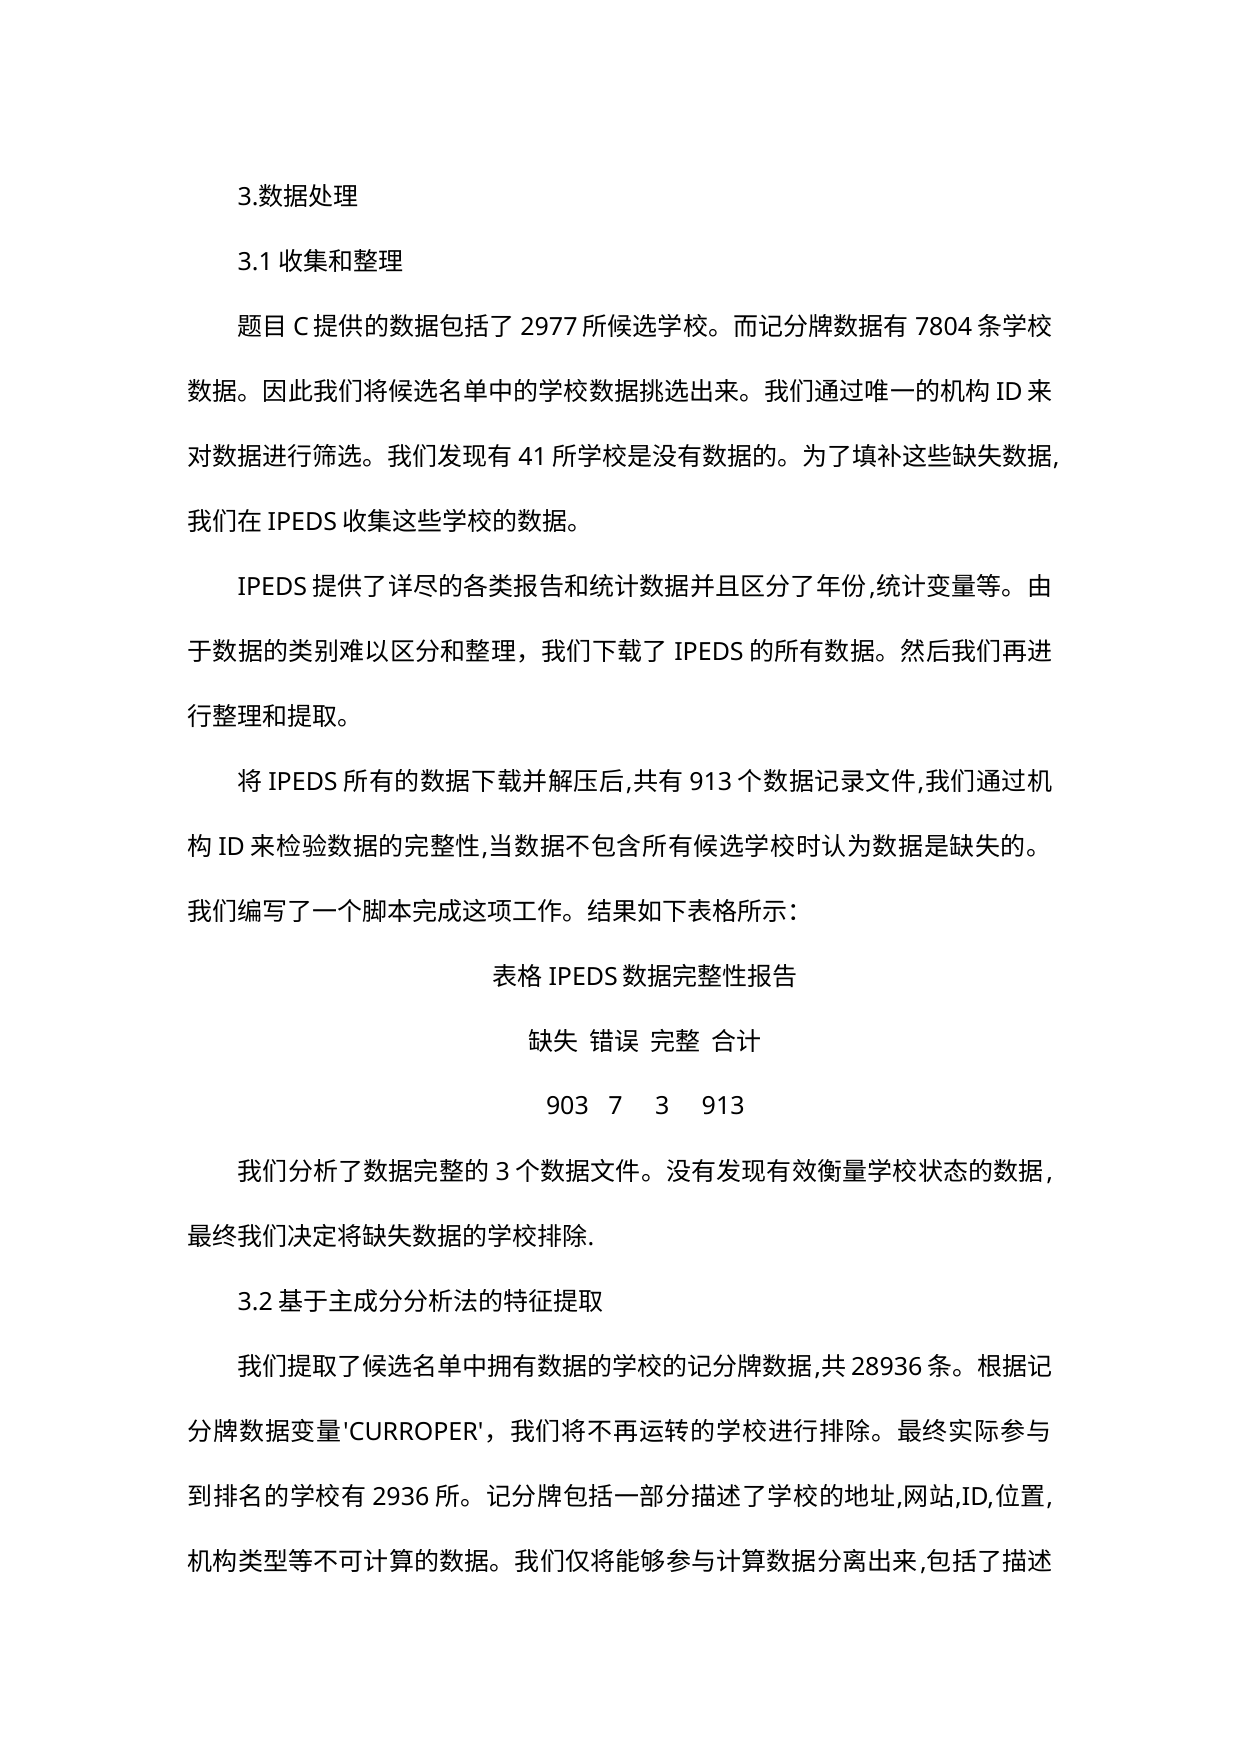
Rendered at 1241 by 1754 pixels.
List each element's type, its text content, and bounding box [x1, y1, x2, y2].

text 3.1收集和整理 [187, 227, 1053, 292]
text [187, 1332, 1053, 1592]
text 题目C提供的数据包括了2977所候选学校。而记分牌数据有7804条学校数据。因此我们将候选名单中的学校数据挑选出来。我们通过唯一的机构ID来对数据进行筛选。我们发现有41所学校是没有数据的。为了填补这些缺失数据,我们在IPEDS收集这些学校的数据。 [187, 292, 1053, 552]
text 903 7 3 913 [187, 1072, 1053, 1137]
text 缺失 错误 完整 合计 [187, 1007, 1053, 1072]
text 表格 IPEDS数据完整性报告 [187, 942, 1053, 1007]
text 将IPEDS所有的数据下载并解压后,共有913个数据记录文件,我们通过机构ID来检验数据的完整性,当数据不包含所有候选学校时认为数据是缺失的。我们编写了一个脚本完成这项工作。结果如下表格所示： [187, 747, 1053, 942]
text 我们分析了数据完整的3个数据文件。没有发现有效衡量学校状态的数据,最终我们决定将缺失数据的学校排除. [187, 1137, 1053, 1267]
text 3.2基于主成分分析法的特征提取 [187, 1267, 1053, 1332]
text 3.数据处理 [187, 162, 1053, 227]
text IPEDS提供了详尽的各类报告和统计数据并且区分了年份,统计变量等。由于数据的类别难以区分和整理，我们下载了IPEDS的所有数据。然后我们再进行整理和提取。 [187, 552, 1053, 747]
